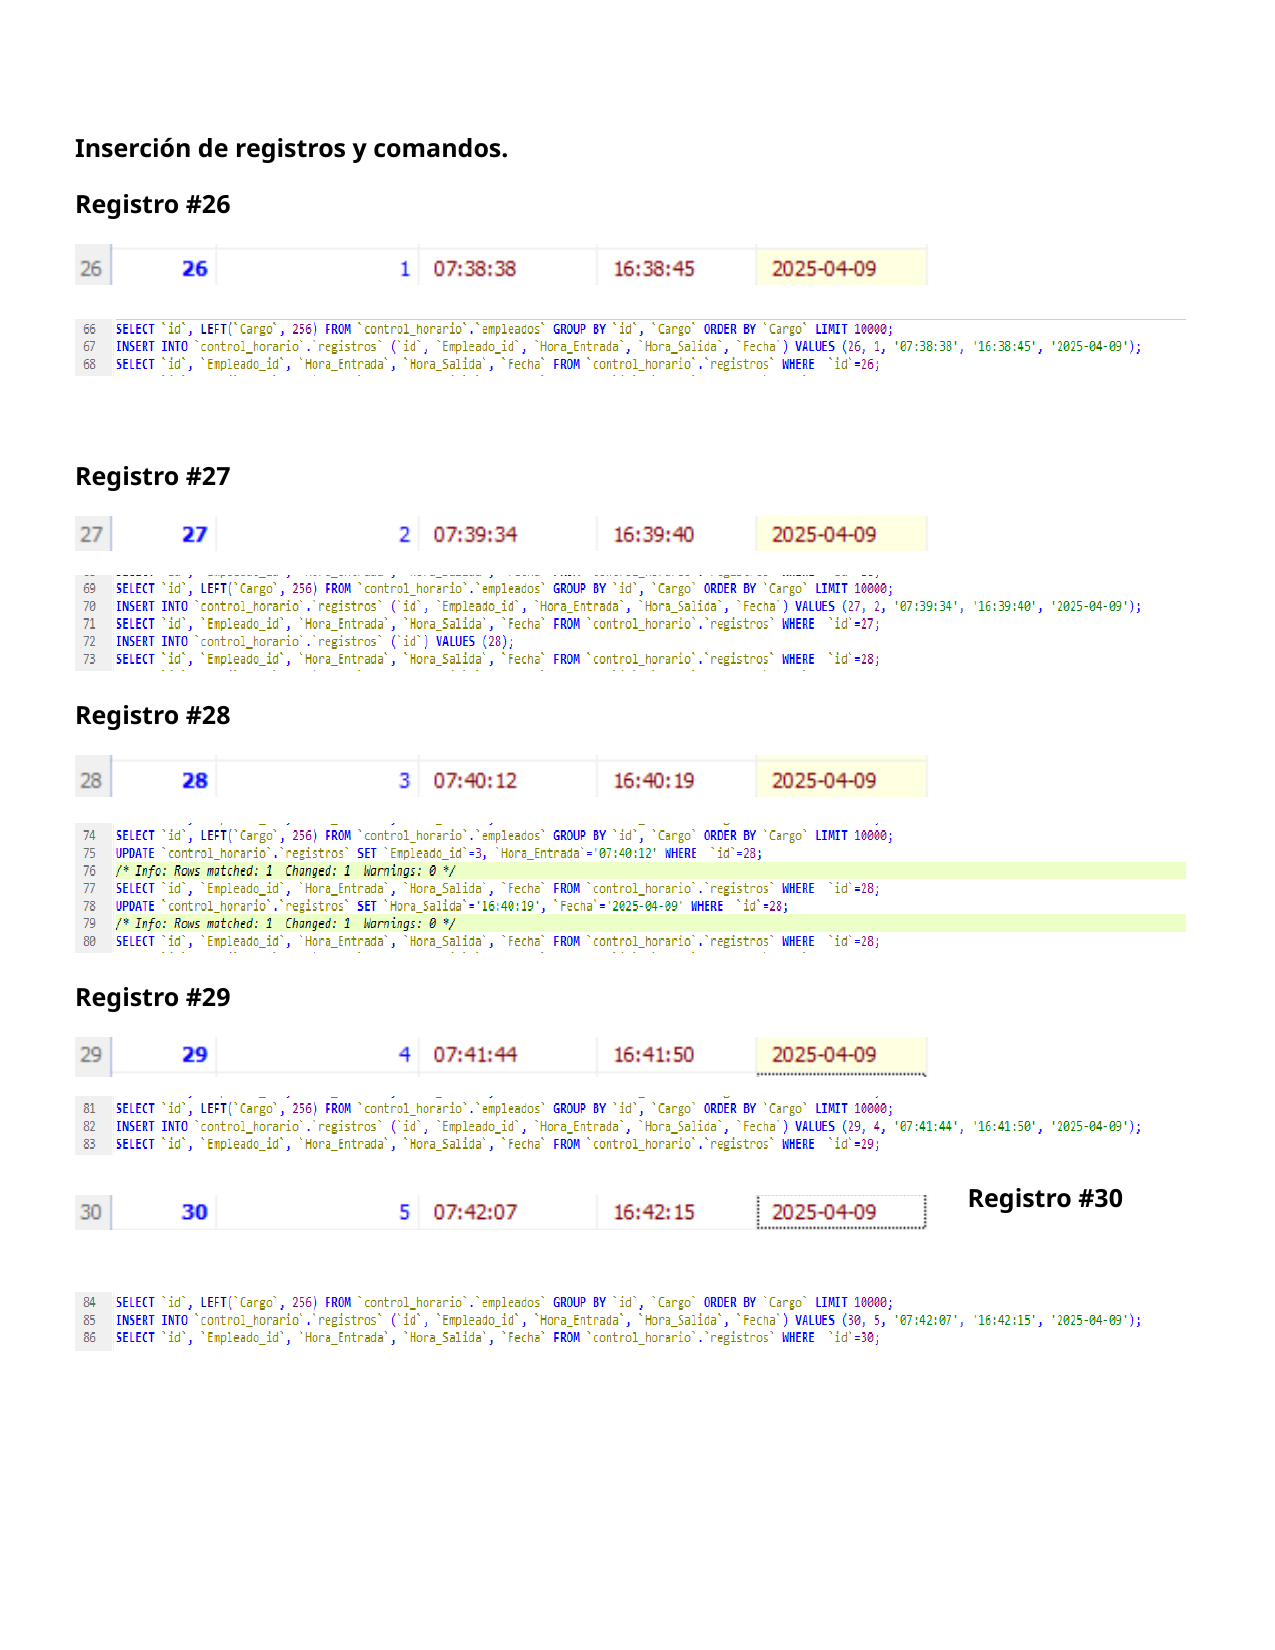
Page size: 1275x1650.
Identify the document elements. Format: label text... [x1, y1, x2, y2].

picture [75, 244, 949, 285]
picture [75, 1195, 949, 1230]
text Registro #29 [75, 865, 1200, 1014]
picture [75, 319, 1187, 376]
picture [75, 516, 949, 551]
picture [75, 823, 1187, 953]
picture [75, 1096, 1187, 1155]
text Registro #27 [75, 459, 1200, 493]
picture [75, 755, 949, 797]
picture [75, 1037, 949, 1077]
text Registro #30 [75, 1147, 1200, 1215]
text Inserción de registros y comandos. [75, 131, 1200, 165]
picture [75, 1292, 1187, 1352]
text Registro #28 [75, 626, 1200, 732]
picture [75, 575, 1187, 671]
text Registro #26 [75, 187, 1200, 221]
